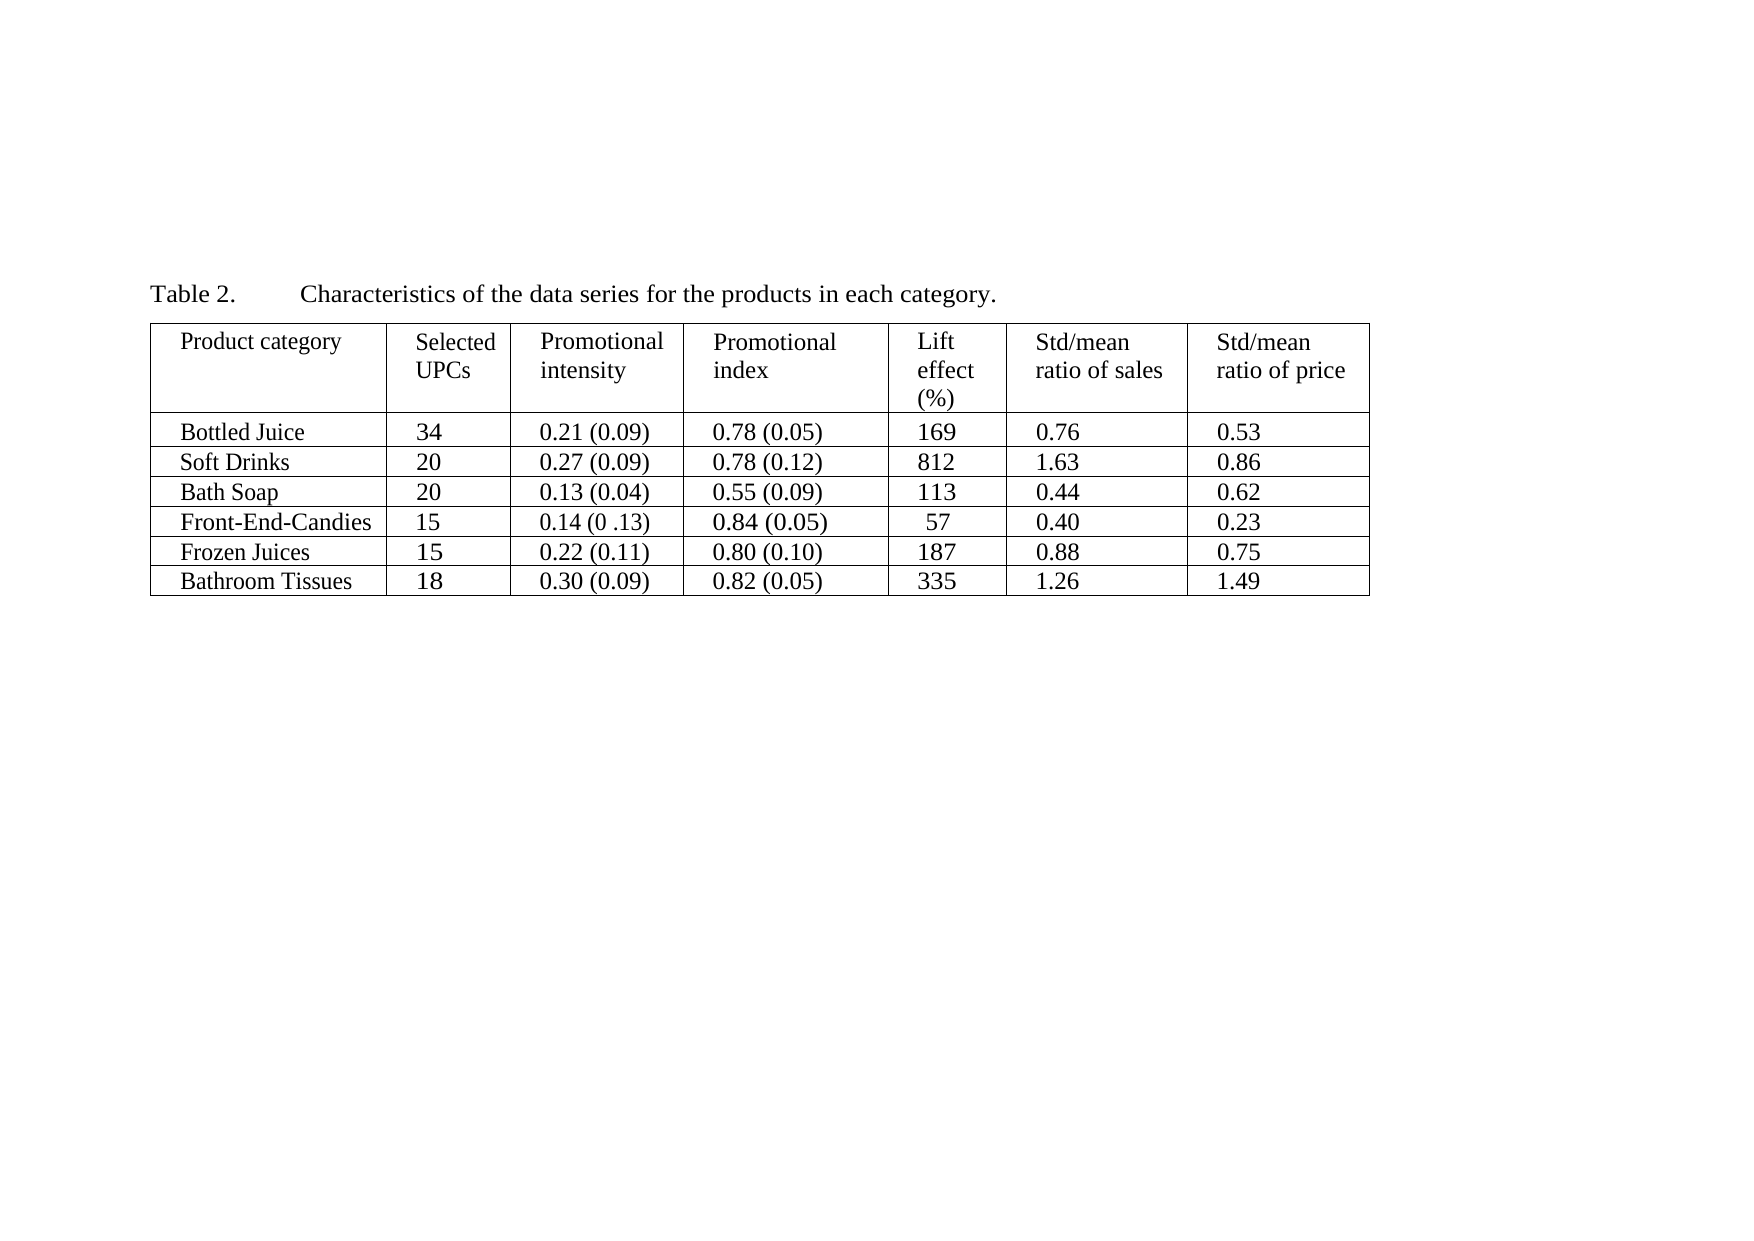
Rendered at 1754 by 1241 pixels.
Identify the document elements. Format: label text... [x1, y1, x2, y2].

table_cell 0.82 (0.05) [684, 566, 888, 595]
table_cell Bathroom Tissues [151, 566, 386, 595]
table_cell 0.44 [1007, 477, 1187, 506]
table_cell 34 [387, 413, 510, 446]
table_cell 169 [889, 413, 1006, 446]
table_cell 57 [889, 507, 1006, 536]
table_cell 0.14 (0 .13) [511, 507, 683, 536]
table_cell 1.49 [1188, 566, 1369, 595]
table_header Lift effect (%) [889, 324, 1006, 412]
table_cell 0.22 (0.11) [511, 537, 683, 565]
table_cell 1.26 [1007, 566, 1187, 595]
table_cell 0.76 [1007, 413, 1187, 446]
table_cell Frozen Juices [151, 537, 386, 565]
table_header Selected UPCs [387, 324, 510, 412]
table_cell 335 [889, 566, 1006, 595]
text Table 2. Characteristics of the data series for the products in each category. [150, 279, 1604, 308]
table_cell 0.86 [1188, 447, 1369, 476]
table_cell 0.88 [1007, 537, 1187, 565]
table_cell 0.78 (0.05) [684, 413, 888, 446]
table_cell 0.27 (0.09) [511, 447, 683, 476]
table_cell 812 [889, 447, 1006, 476]
table_cell Bath Soap [151, 477, 386, 506]
table_cell 0.80 (0.10) [684, 537, 888, 565]
table_cell 0.23 [1188, 507, 1369, 536]
table_cell 0.30 (0.09) [511, 566, 683, 595]
table_cell 0.62 [1188, 477, 1369, 506]
table_cell 20 [387, 447, 510, 476]
table_cell Front-End-Candies [151, 507, 386, 536]
table_header Product category [151, 324, 386, 412]
table_cell 18 [387, 566, 510, 595]
table_cell 187 [889, 537, 1006, 565]
table_cell 0.55 (0.09) [684, 477, 888, 506]
table_cell 0.78 (0.12) [684, 447, 888, 476]
table_cell 15 [387, 507, 510, 536]
table_cell Bottled Juice [151, 413, 386, 446]
table_cell 1.63 [1007, 447, 1187, 476]
table_cell 0.40 [1007, 507, 1187, 536]
table_header Promotional index [684, 324, 888, 412]
table_cell 15 [387, 537, 510, 565]
table_cell 113 [889, 477, 1006, 506]
table_cell 20 [387, 477, 510, 506]
table_cell 0.53 [1188, 413, 1369, 446]
table_cell 0.75 [1188, 537, 1369, 565]
table_header Std/mean ratio of sales [1007, 324, 1187, 412]
table_cell 0.13 (0.04) [511, 477, 683, 506]
table_header Std/mean ratio of price [1188, 324, 1369, 412]
table_cell Soft Drinks [151, 447, 386, 476]
table_cell 0.21 (0.09) [511, 413, 683, 446]
table_header Promotional intensity [511, 324, 683, 412]
table_cell 0.84 (0.05) [684, 507, 888, 536]
